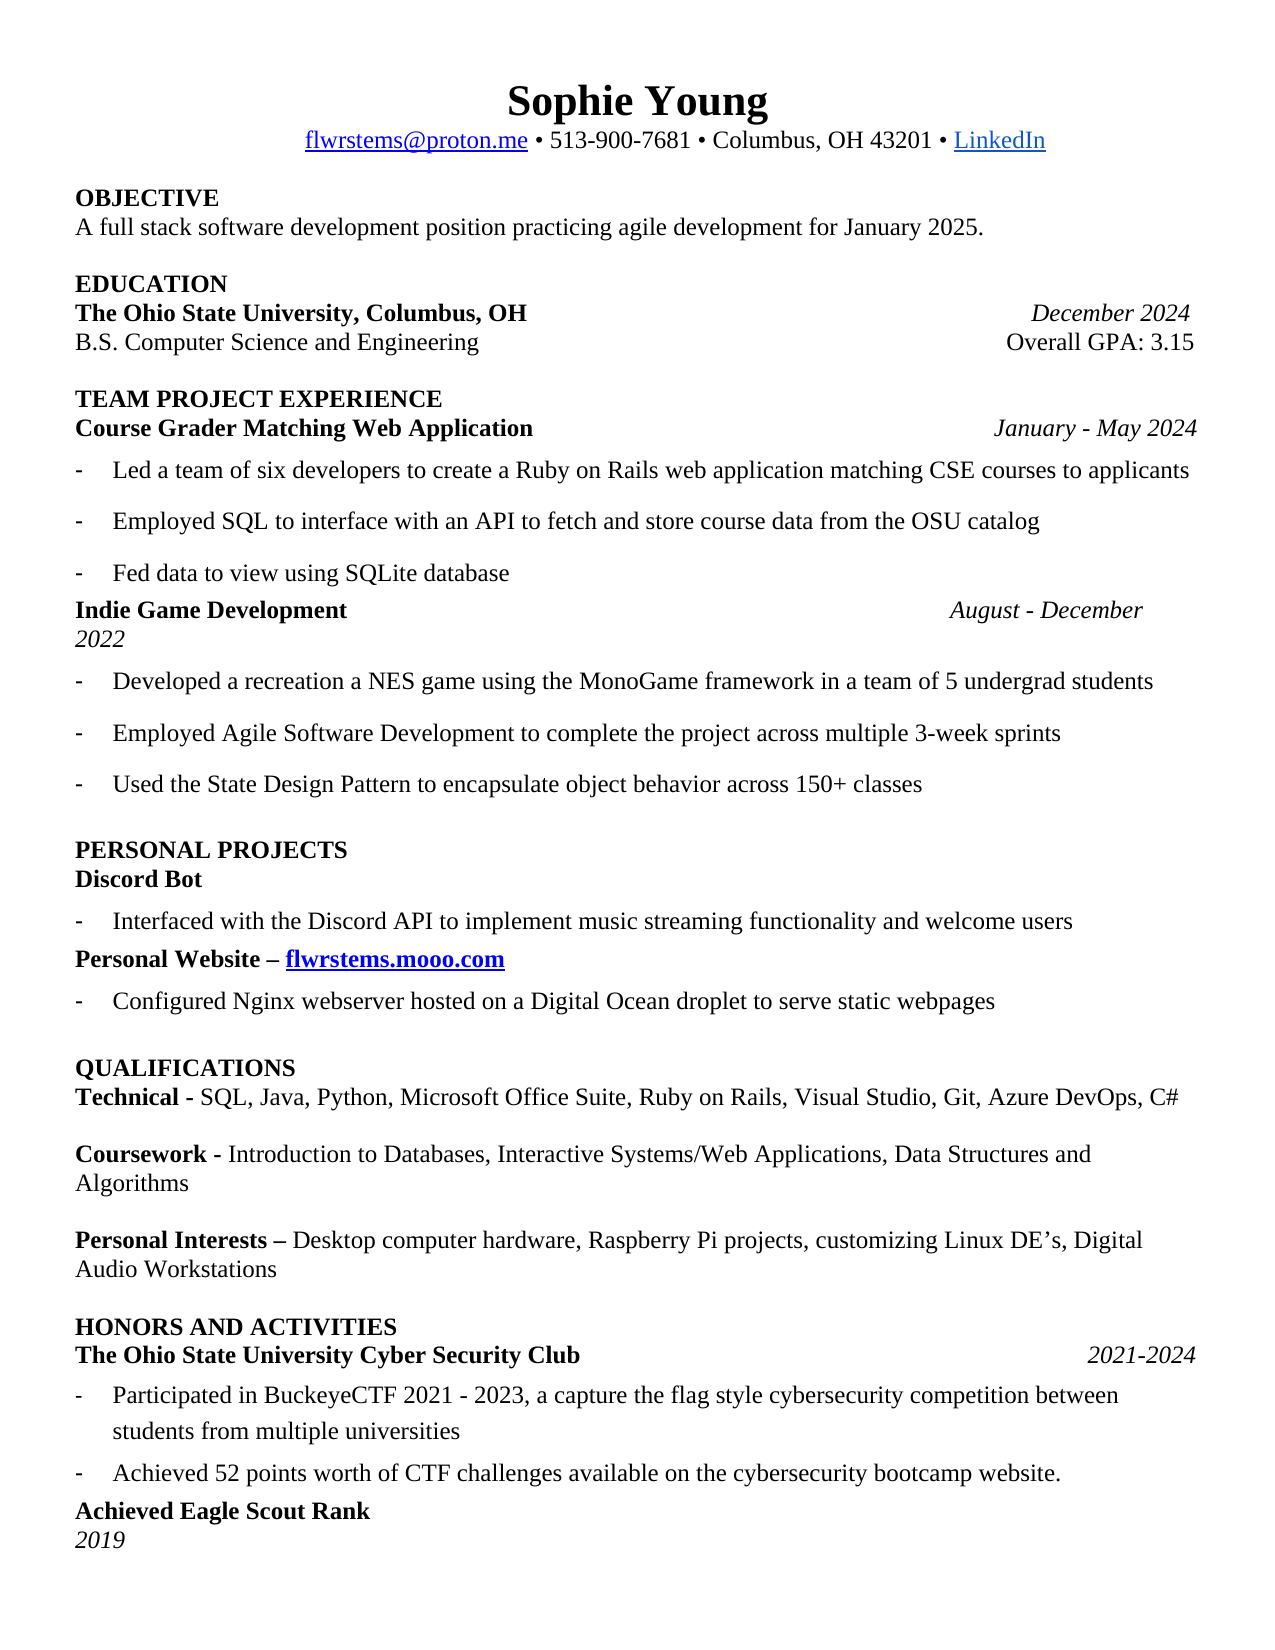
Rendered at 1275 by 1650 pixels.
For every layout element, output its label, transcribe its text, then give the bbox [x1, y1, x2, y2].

text The Ohio State University Cyber Security Club 2021-2024 [75, 1340, 1200, 1369]
text Achieved Eagle Scout Rank 2019 [75, 1496, 1200, 1553]
text HONORS AND ACTIVITIES [75, 1312, 1200, 1340]
text The Ohio State University, Columbus, OH December 2024 [75, 298, 1200, 327]
list Employed SQL to interface with an API to fetch and store course data from the OSU catalog [75, 493, 1200, 544]
subtitle EDUCATION [75, 269, 1200, 298]
text Discord Bot [75, 864, 1200, 893]
text B.S. Computer Science and Engineering Overall GPA: 3.15 [75, 327, 1200, 355]
list Configured Nginx webserver hosted on a Digital Ocean droplet to serve static webpages [75, 973, 1200, 1024]
text OBJECTIVE [75, 183, 1200, 212]
list Led a team of six developers to create a Ruby on Rails web application matching CSE courses to applicants [75, 442, 1200, 493]
text Technical - SQL, Java, Python, Microsoft Office Suite, Ruby on Rails, Visual Studio, Git, Azure DevOps, C# [75, 1082, 1200, 1110]
text QUALIFICATIONS [75, 1053, 1200, 1082]
subtitle Course Grader Matching Web Application January - May 2024 [75, 413, 1200, 442]
list Interfaced with the Discord API to implement music streaming functionality and welcome users [75, 893, 1200, 944]
text Personal Interests – Desktop computer hardware, Raspberry Pi projects, customizing Linux DE’s, Digital Audio Workstations [75, 1225, 1200, 1283]
text A full stack software development position practicing agile development for January 2025. [75, 212, 1200, 240]
text Coursework - Introduction to Databases, Interactive Systems/Web Applications, Data Structures and Algorithms [75, 1139, 1200, 1197]
text Personal Website – flwrstems.mooo.com [75, 944, 1200, 973]
list Developed a recreation a NES game using the MonoGame framework in a team of 5 undergrad students [75, 653, 1200, 704]
text PERSONAL PROJECTS [75, 835, 1200, 864]
list Achieved 52 points worth of CTF challenges available on the cybersecurity bootcamp website. [75, 1445, 1200, 1496]
list Participated in BuckeyeCTF 2021 - 2023, a capture the flag style cybersecurity competition between students from multiple universities [75, 1369, 1200, 1445]
subtitle flwrstems@proton.me • 513-900-7681 • Columbus, OH 43201 • LinkedIn [150, 125, 1200, 154]
list Used the State Design Pattern to encapsulate object behavior across 150+ classes [75, 755, 1200, 807]
list Fed data to view using SQLite database [75, 544, 1200, 595]
list Employed Agile Software Development to complete the project across multiple 3-week sprints [75, 704, 1200, 755]
text Indie Game Development August - December 2022 [75, 595, 1200, 653]
text TEAM PROJECT EXPERIENCE [75, 384, 1200, 413]
text Sophie Young [75, 75, 1200, 125]
